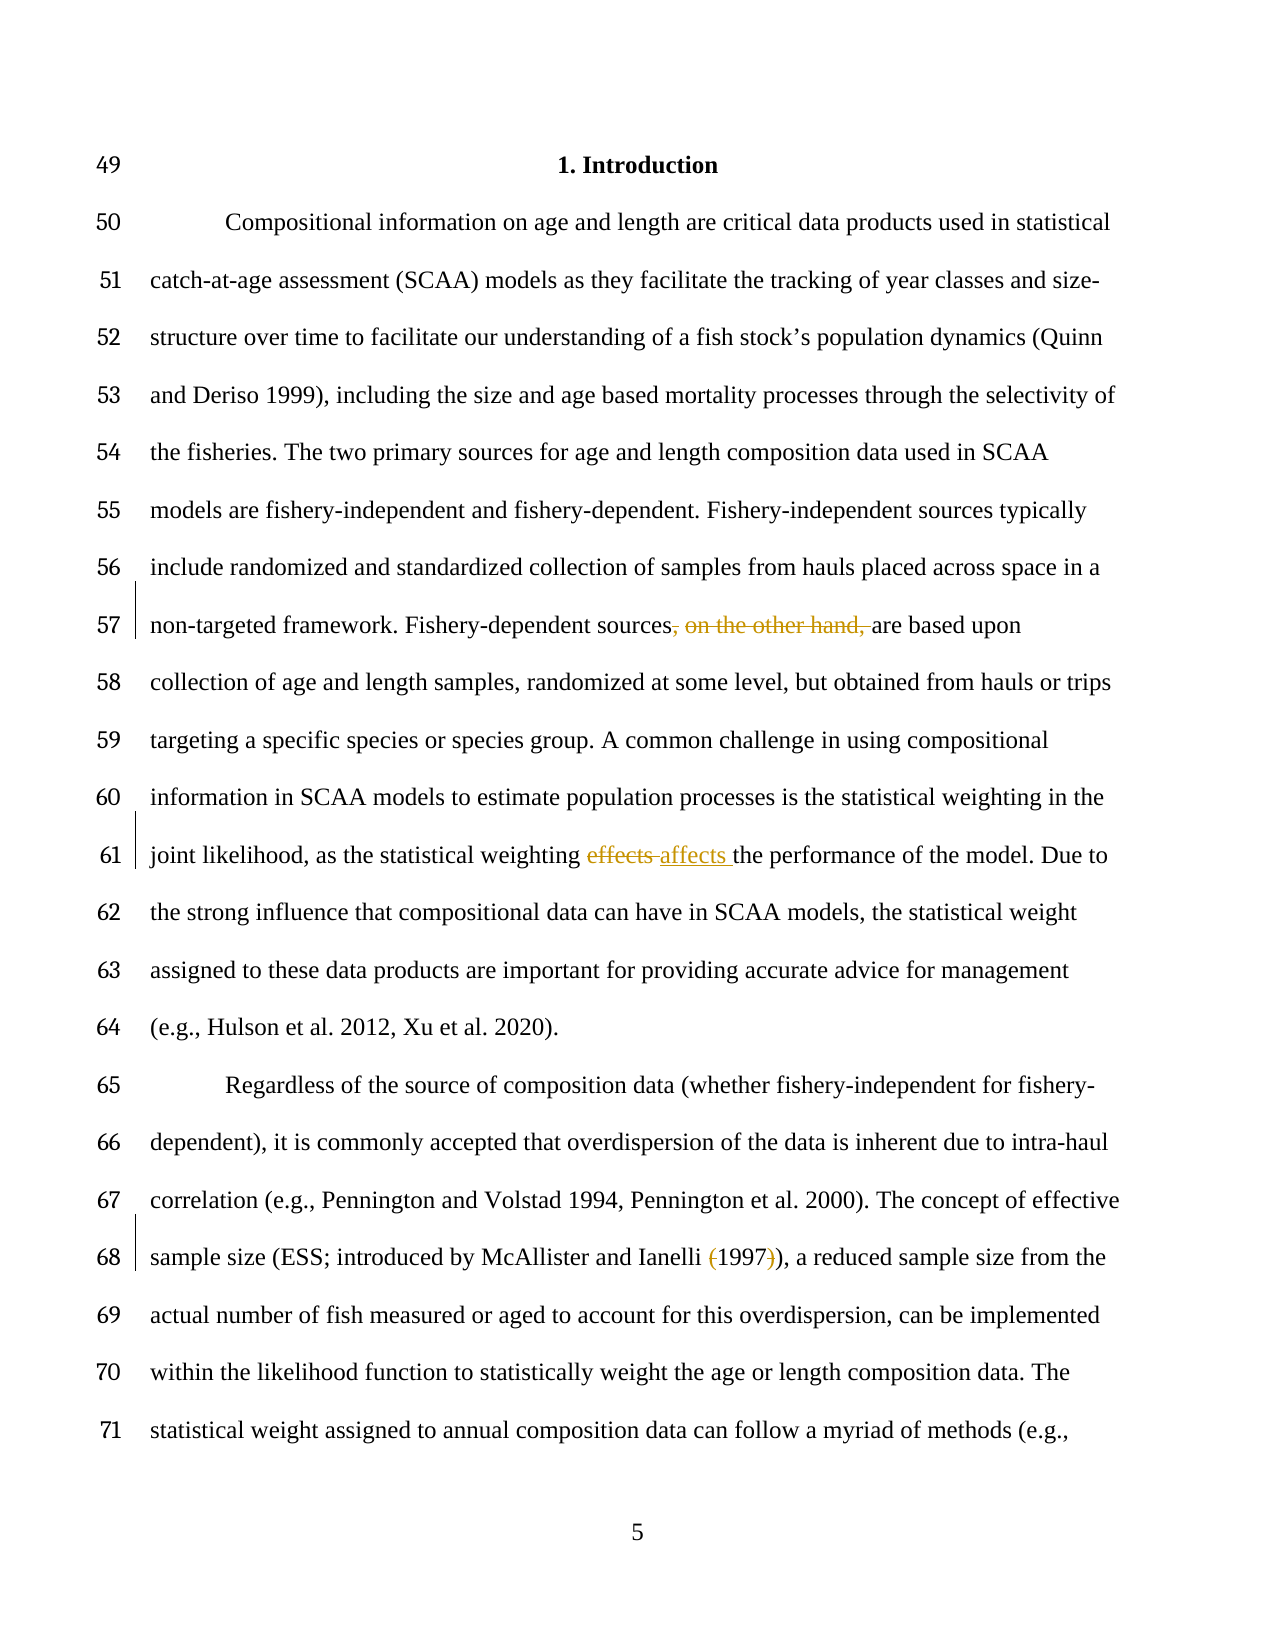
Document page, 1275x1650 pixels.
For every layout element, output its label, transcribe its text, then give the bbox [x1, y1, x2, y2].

subtitle 1. Introduction [150, 150, 1125, 179]
text Compositional information on age and length are critical data products used in statistical catch-at-age assessment (SCAA) models as they facilitate the tracking of year classes and size-structure over time to facilitate our understanding of a fish stock’s population dynamics (Quinn and Deriso 1999), including the size and age based mortality processes through the selectivity of the fisheries. The two primary sources for age and length composition data used in SCAA models are fishery-independent and fishery-dependent. Fishery-independent sources typically include randomized and standardized collection of samples from hauls placed across space in a non-targeted framework. Fishery-dependent sources are based upon collection of age and length samples, randomized at some level, but obtained from hauls or trips targeting a specific species or species group. A common challenge in using compositional information in SCAA models to estimate population processes is the statistical weighting in the joint likelihood, as the statistical weighting the performance of the model. Due to the strong influence that compositional data can have in SCAA models, the statistical weight assigned to these data products are important for providing accurate advice for management (e.g., Hulson et al. 2012, Xu et al. 2020). [150, 207, 1125, 1041]
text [150, 1070, 1125, 1444]
